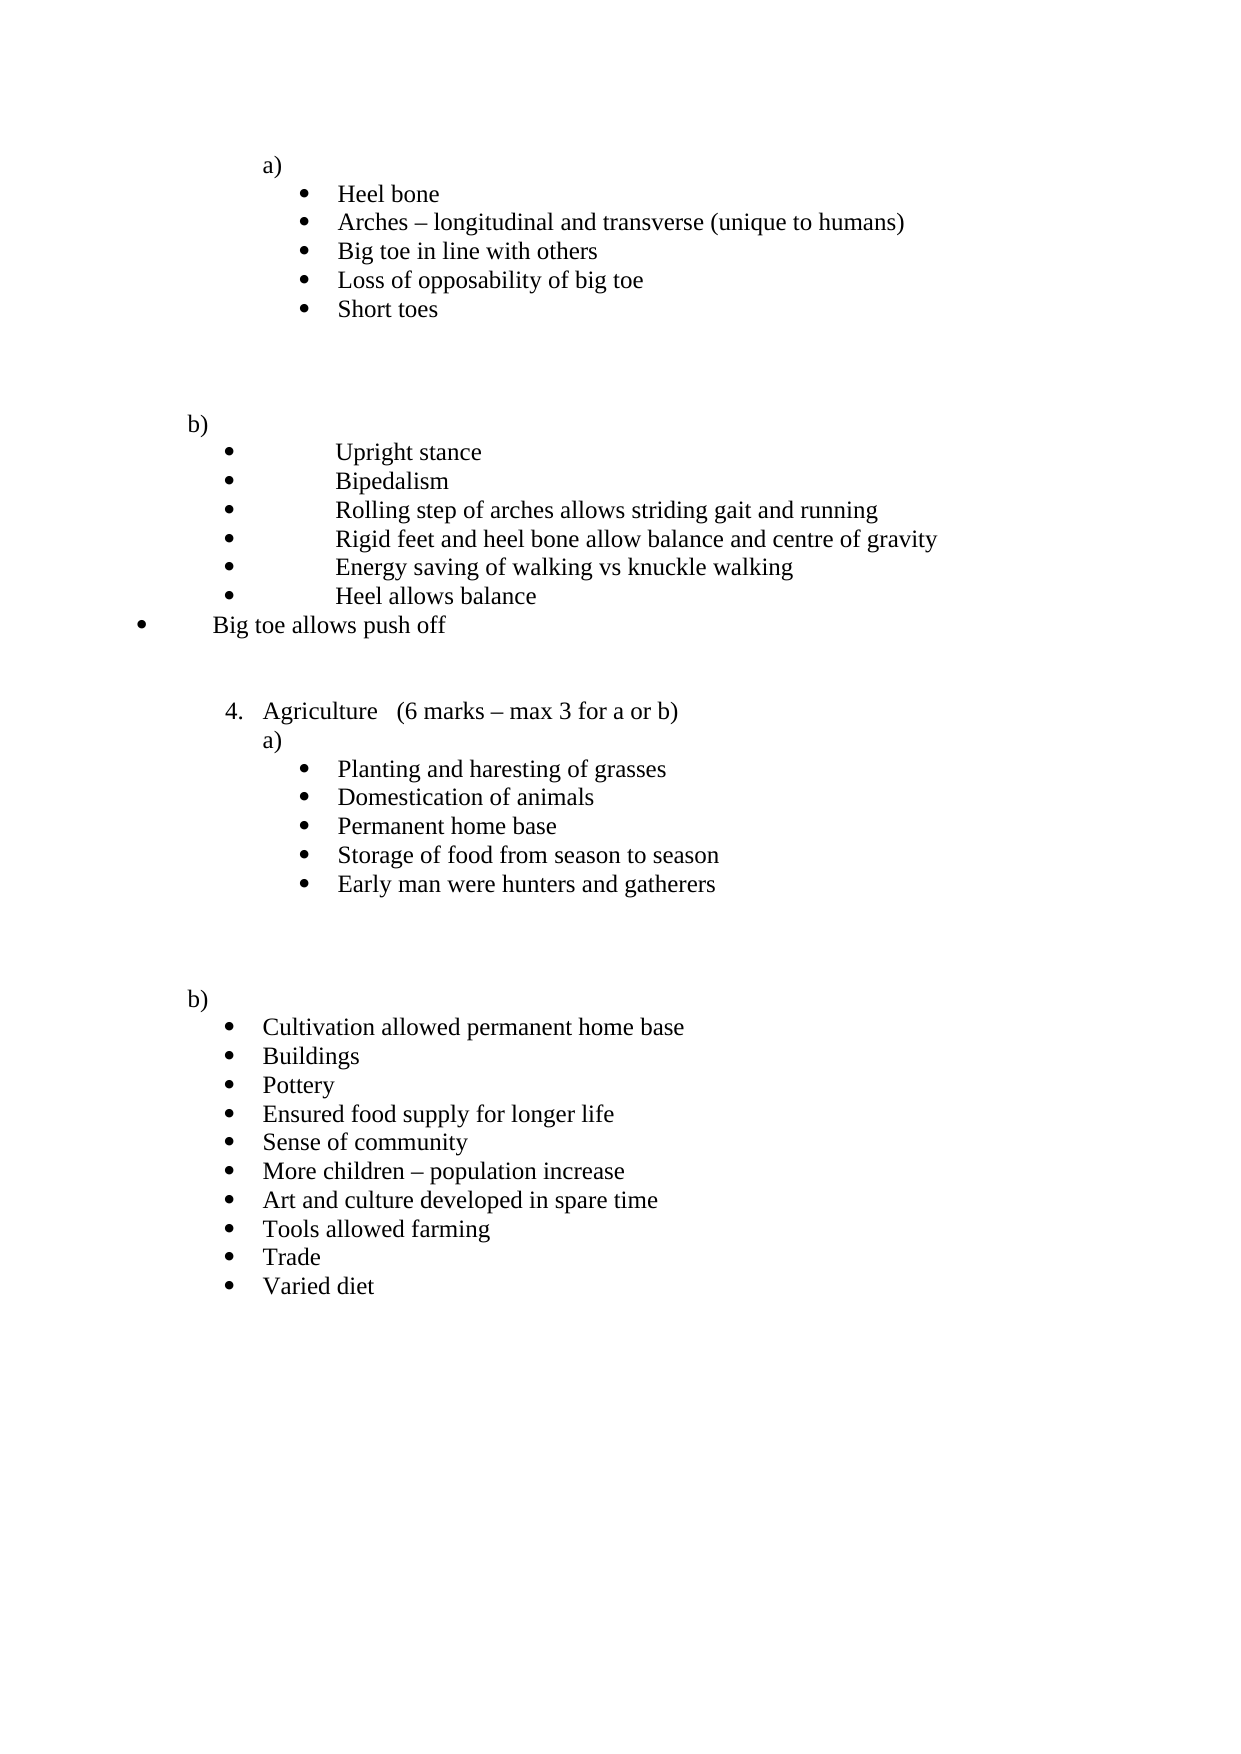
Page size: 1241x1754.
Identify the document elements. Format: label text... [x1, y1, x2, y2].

list Varied diet [225, 1271, 1053, 1300]
list Domestication of animals [300, 782, 1053, 811]
list Ensured food supply for longer life [225, 1099, 1053, 1127]
text b) [187, 409, 1053, 437]
list Heel bone [300, 179, 1053, 207]
list Storage of food from season to season [300, 840, 1053, 869]
list a) [262, 725, 1053, 754]
text b) [187, 984, 1053, 1012]
list a) [262, 150, 1053, 179]
list Rolling step of arches allows striding gait and running [225, 495, 1053, 524]
list Big toe in line with others [300, 236, 1053, 265]
list Short toes [300, 294, 1053, 322]
list Trade [225, 1242, 1053, 1271]
list Big toe allows push off [137, 610, 1053, 639]
list Heel allows balance [225, 581, 1053, 610]
list Arches – longitudinal and transverse (unique to humans) [300, 207, 1053, 236]
list Permanent home base [300, 811, 1053, 840]
list More children – population increase [225, 1156, 1053, 1185]
list Loss of opposability of big toe [300, 265, 1053, 294]
list Early man were hunters and gatherers [300, 869, 1053, 897]
list Pottery [225, 1070, 1053, 1099]
list Agriculture (6 marks – max 3 for a or b) [225, 696, 1053, 725]
list Tools allowed farming [225, 1214, 1053, 1242]
list Art and culture developed in spare time [225, 1185, 1053, 1214]
list Buildings [225, 1041, 1053, 1070]
list Bipedalism [225, 466, 1053, 495]
list Sense of community [225, 1127, 1053, 1156]
list Energy saving of walking vs knuckle walking [225, 552, 1053, 581]
list Upright stance [225, 437, 1053, 466]
list Rigid feet and heel bone allow balance and centre of gravity [225, 524, 1053, 552]
list Planting and haresting of grasses [300, 754, 1053, 782]
list Cultivation allowed permanent home base [225, 1012, 1053, 1041]
